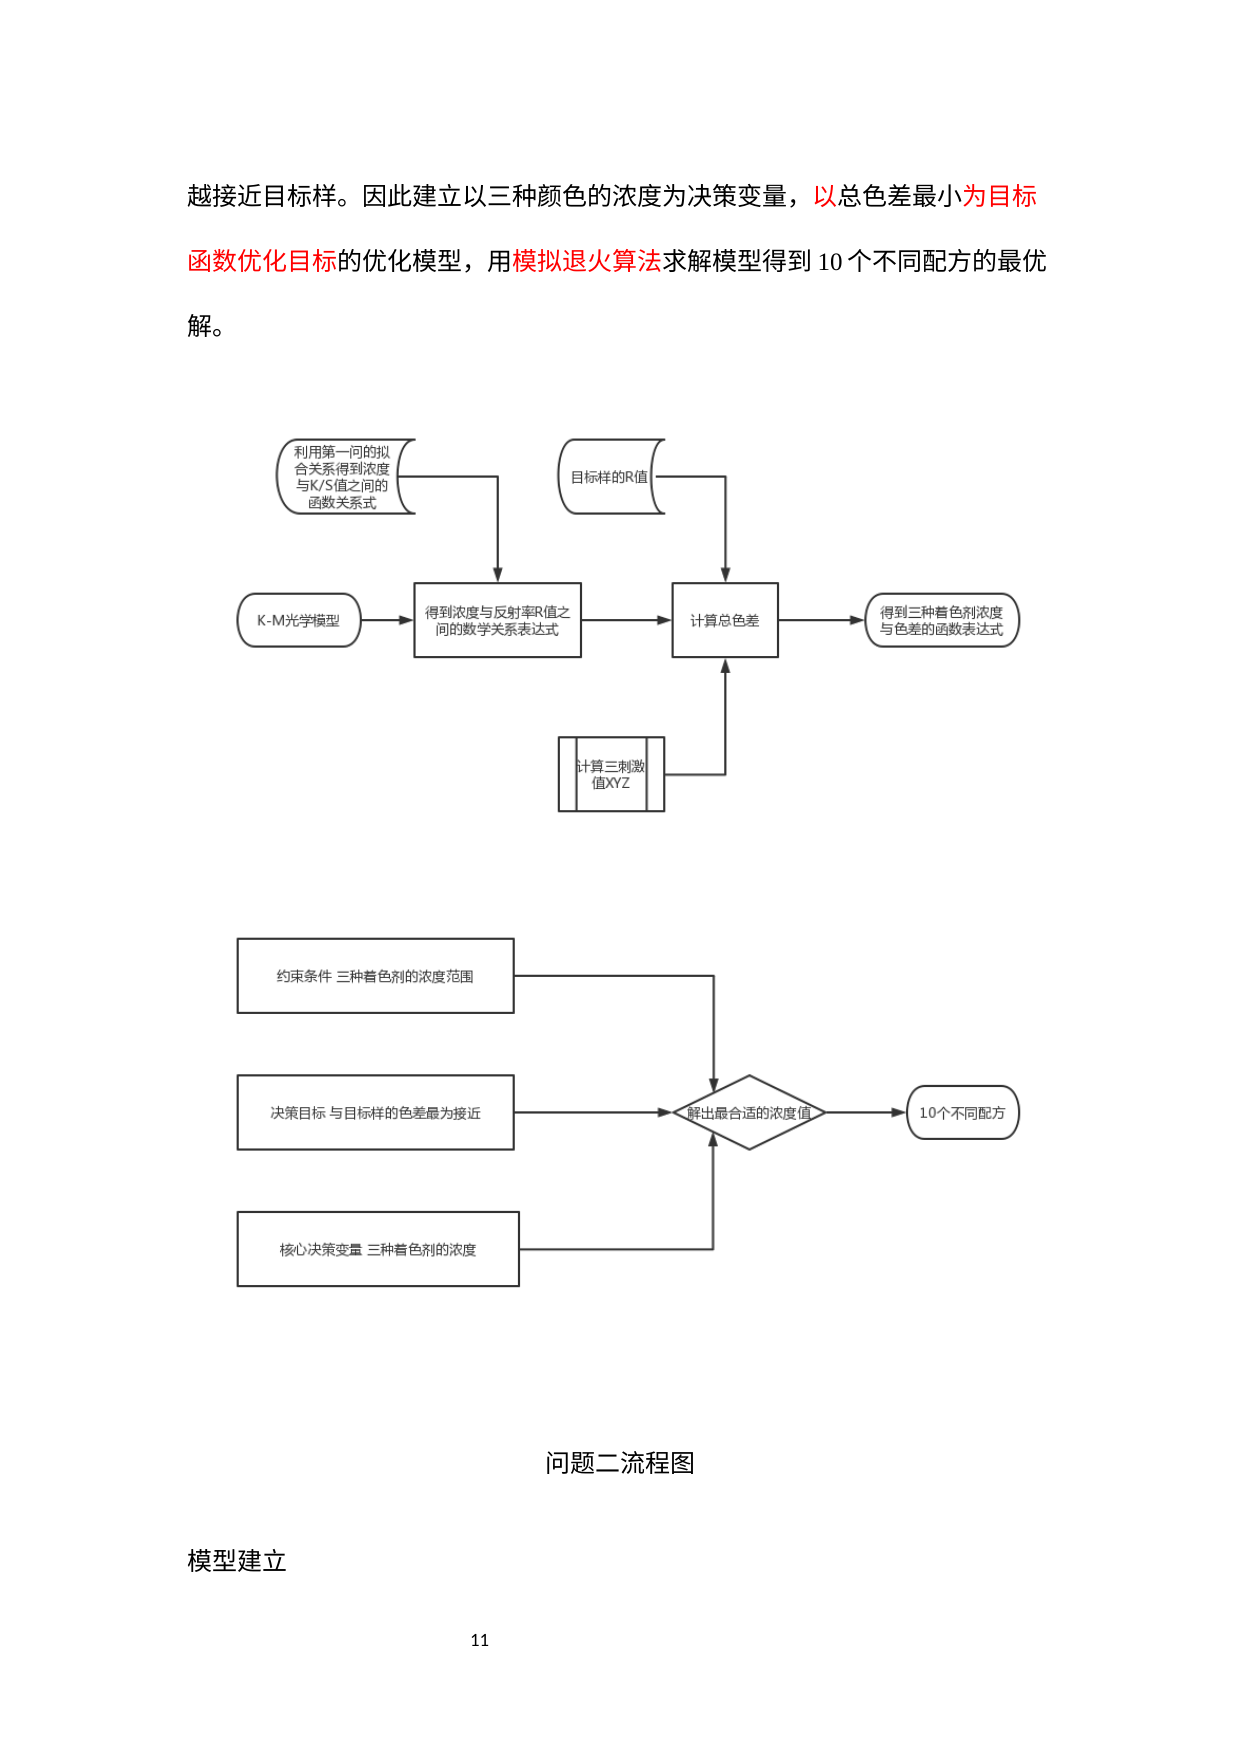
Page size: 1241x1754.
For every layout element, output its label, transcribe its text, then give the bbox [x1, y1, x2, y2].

text 模型建立 [187, 1527, 1053, 1592]
picture [187, 888, 1053, 1320]
text 问题二流程图 [187, 1429, 1053, 1494]
picture [187, 389, 1053, 845]
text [187, 162, 1053, 357]
